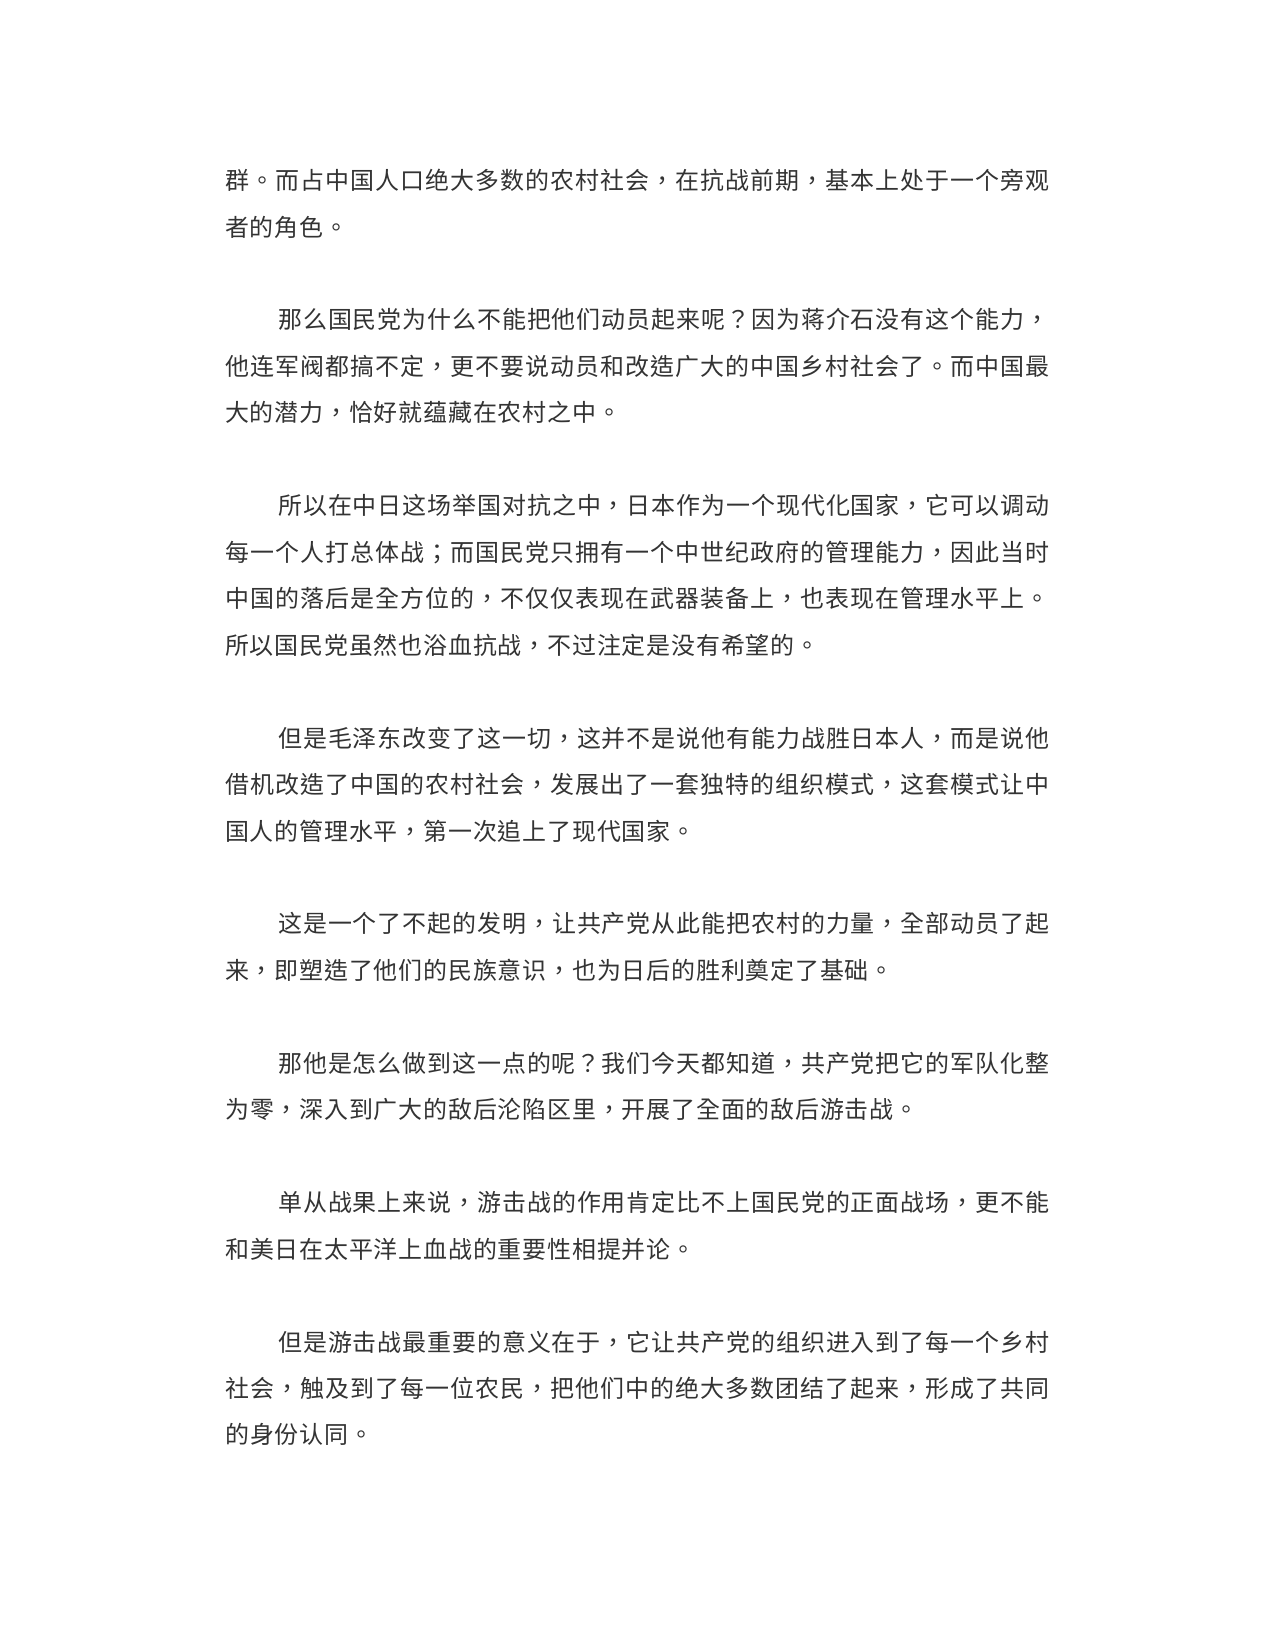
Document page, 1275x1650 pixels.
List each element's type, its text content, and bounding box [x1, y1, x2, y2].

text 单从战果上来说，游击战的作用肯定比不上国民党的正面战场，更不能和美日在太平洋上血战的重要性相提并论。 [225, 1172, 1050, 1265]
text 所以在中日这场举国对抗之中，日本作为一个现代化国家，它可以调动每一个人打总体战；而国民党只拥有一个中世纪政府的管理能力，因此当时中国的落后是全方位的，不仅仅表现在武器装备上，也表现在管理水平上。所以国民党虽然也浴血抗战，不过注定是没有希望的。 [225, 475, 1050, 661]
text 那他是怎么做到这一点的呢？我们今天都知道，共产党把它的军队化整为零，深入到广大的敌后沦陷区里，开展了全面的敌后游击战。 [225, 1033, 1050, 1126]
text 但是毛泽东改变了这一切，这并不是说他有能力战胜日本人，而是说他借机改造了中国的农村社会，发展出了一套独特的组织模式，这套模式让中国人的管理水平，第一次追上了现代国家。 [225, 707, 1050, 847]
text 这是一个了不起的发明，让共产党从此能把农村的力量，全部动员了起来，即塑造了他们的民族意识，也为日后的胜利奠定了基础。 [225, 893, 1050, 986]
text 但是游击战最重要的意义在于，它让共产党的组织进入到了每一个乡村社会，触及到了每一位农民，把他们中的绝大多数团结了起来，形成了共同的身份认同。 [225, 1311, 1050, 1451]
text 那么国民党为什么不能把他们动员起来呢？因为蒋介石没有这个能力，他连军阀都搞不定，更不要说动员和改造广大的中国乡村社会了。而中国最大的潜力，恰好就蕴藏在农村之中。 [225, 289, 1050, 429]
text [225, 150, 1050, 243]
